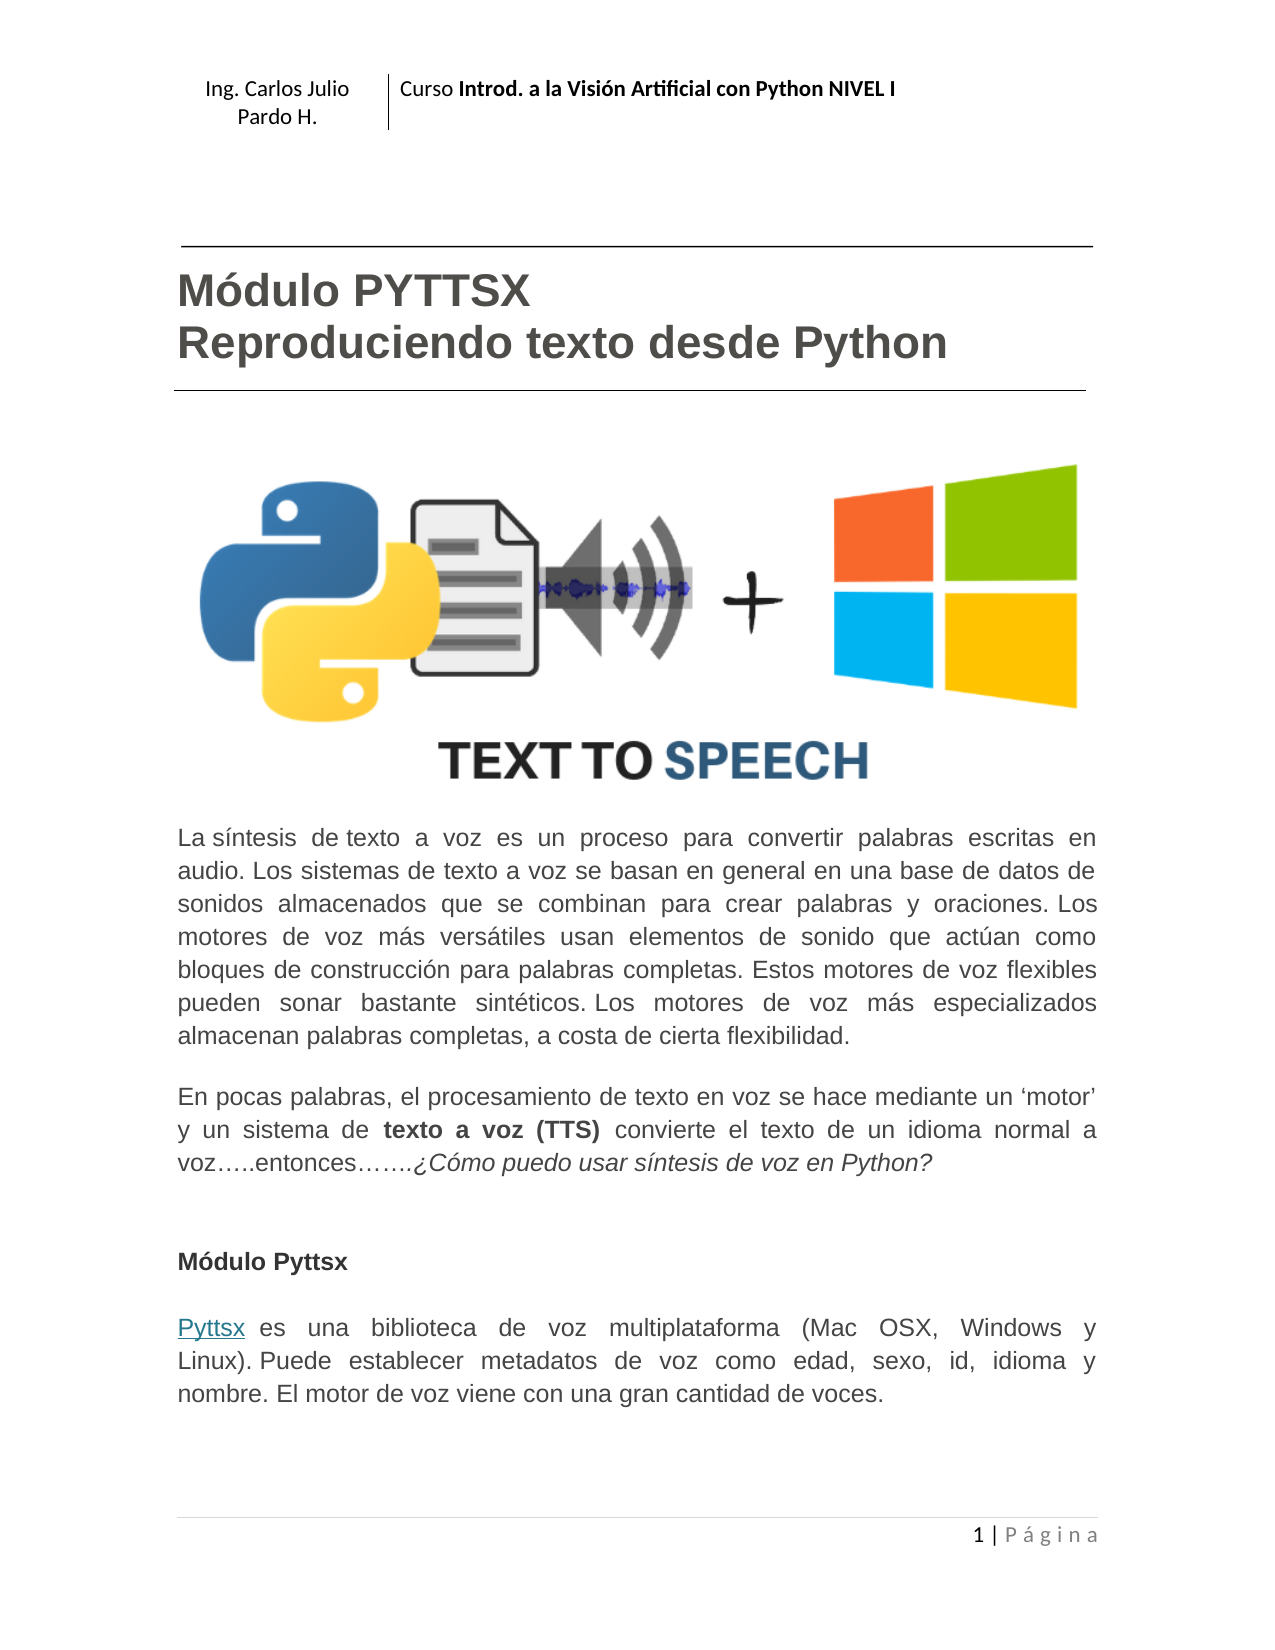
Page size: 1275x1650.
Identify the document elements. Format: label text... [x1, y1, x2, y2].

text Módulo PYTTSX [177, 263, 1098, 316]
text Pyttsx es una biblioteca de voz multiplataforma (Mac OSX, Windows y Linux). Puede establecer metadatos de voz como edad, sexo, id, idioma y nombre. El motor de voz viene con una gran cantidad de voces. [177, 1313, 1098, 1408]
text Módulo Pyttsx [177, 1247, 1098, 1276]
text La síntesis de texto a voz es un proceso para convertir palabras escritas en audio. Los sistemas de texto a voz se basan en general en una base de datos de sonidos almacenados que se combinan para crear palabras y oraciones. Los motores de voz más versátiles usan elementos de sonido que actúan como bloques de construcción para palabras completas. Estos motores de voz flexibles pueden sonar bastante sintéticos. Los motores de voz más especializados almacenan palabras completas, a costa de cierta flexibilidad. [177, 823, 1098, 1050]
text Reproduciendo texto desde Python [177, 316, 1098, 369]
text En pocas palabras, el procesamiento de texto en voz se hace mediante un ‘motor’ y un sistema de texto a voz (TTS) convierte el texto de un idioma normal a voz…..entonces…….¿Cómo puedo usar síntesis de voz en Python? [177, 1082, 1098, 1176]
picture [177, 444, 1098, 792]
